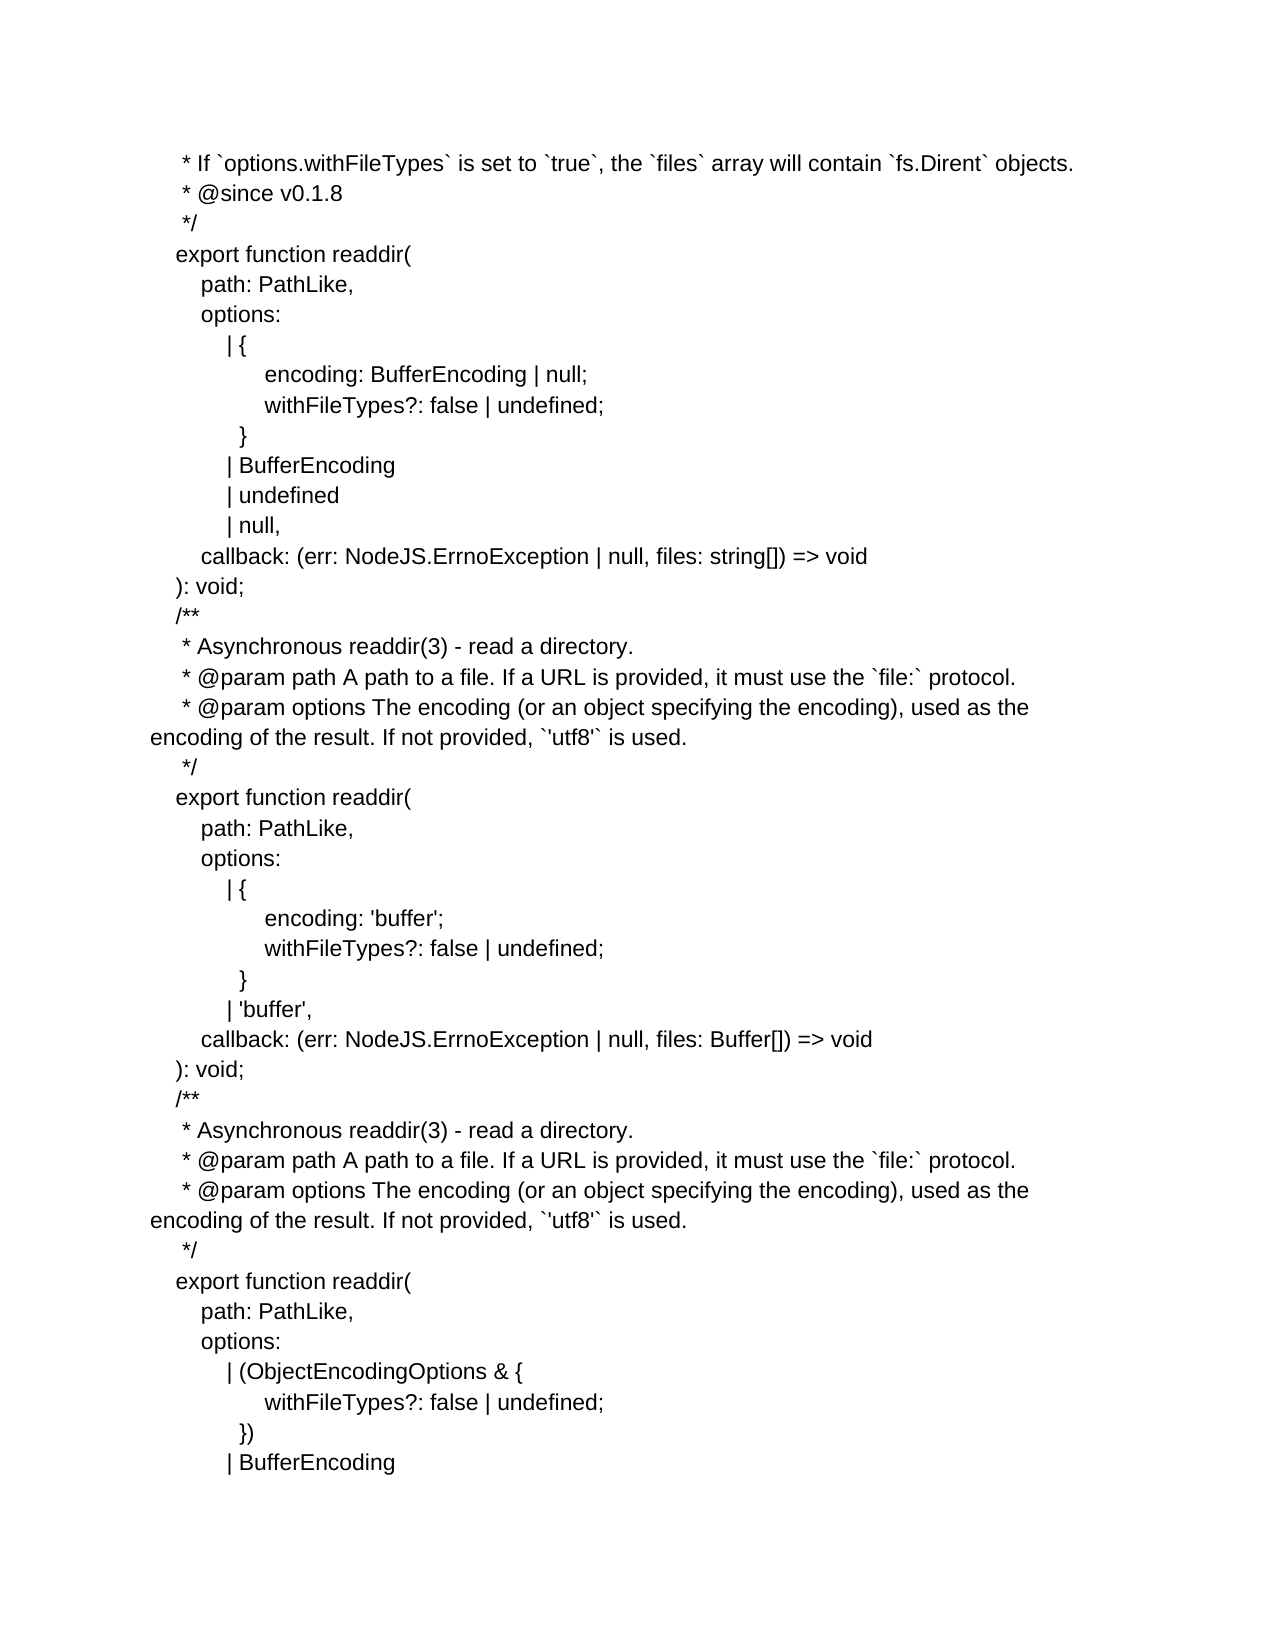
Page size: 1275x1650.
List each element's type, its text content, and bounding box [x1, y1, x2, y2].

text /** [150, 1086, 1125, 1113]
text /** [150, 603, 1125, 629]
text * Asynchronous readdir(3) - read a directory. [150, 633, 1125, 660]
text | { [150, 331, 1125, 358]
text ): void; [150, 573, 1125, 599]
text * @since v0.1.8 [150, 180, 1125, 207]
text options: [150, 1328, 1125, 1354]
text }) [150, 1419, 1125, 1445]
text | null, [150, 512, 1125, 539]
text * Asynchronous readdir(3) - read a directory. [150, 1117, 1125, 1143]
text | BufferEncoding [150, 452, 1125, 478]
text | BufferEncoding [150, 1449, 1125, 1475]
text | undefined [150, 482, 1125, 509]
text encoding: BufferEncoding | null; [150, 361, 1125, 388]
text * @param path A path to a file. If a URL is provided, it must use the `file:` protocol. [150, 1147, 1125, 1173]
text */ [150, 754, 1125, 781]
text withFileTypes?: false | undefined; [150, 935, 1125, 962]
text * If `options.withFileTypes` is set to `true`, the `files` array will contain `fs.Dirent` objects. [150, 150, 1125, 176]
text | (ObjectEncodingOptions & { [150, 1358, 1125, 1385]
text callback: (err: NodeJS.ErrnoException | null, files: Buffer[]) => void [150, 1026, 1125, 1052]
text withFileTypes?: false | undefined; [150, 1388, 1125, 1415]
text } [150, 422, 1125, 448]
text encoding: 'buffer'; [150, 905, 1125, 932]
text * @param options The encoding (or an object specifying the encoding), used as the encoding of the result. If not provided, `'utf8'` is used. [150, 1177, 1125, 1234]
text export function readdir( [150, 241, 1125, 267]
text */ [150, 1237, 1125, 1264]
text path: PathLike, [150, 814, 1125, 841]
text options: [150, 845, 1125, 871]
text export function readdir( [150, 1268, 1125, 1294]
text options: [150, 301, 1125, 327]
text path: PathLike, [150, 1298, 1125, 1324]
text * @param path A path to a file. If a URL is provided, it must use the `file:` protocol. [150, 663, 1125, 690]
text export function readdir( [150, 784, 1125, 811]
text path: PathLike, [150, 271, 1125, 297]
text } [150, 966, 1125, 992]
text withFileTypes?: false | undefined; [150, 392, 1125, 418]
text | { [150, 875, 1125, 901]
text | 'buffer', [150, 996, 1125, 1022]
text callback: (err: NodeJS.ErrnoException | null, files: string[]) => void [150, 543, 1125, 569]
text */ [150, 210, 1125, 237]
text ): void; [150, 1056, 1125, 1083]
text * @param options The encoding (or an object specifying the encoding), used as the encoding of the result. If not provided, `'utf8'` is used. [150, 694, 1125, 750]
